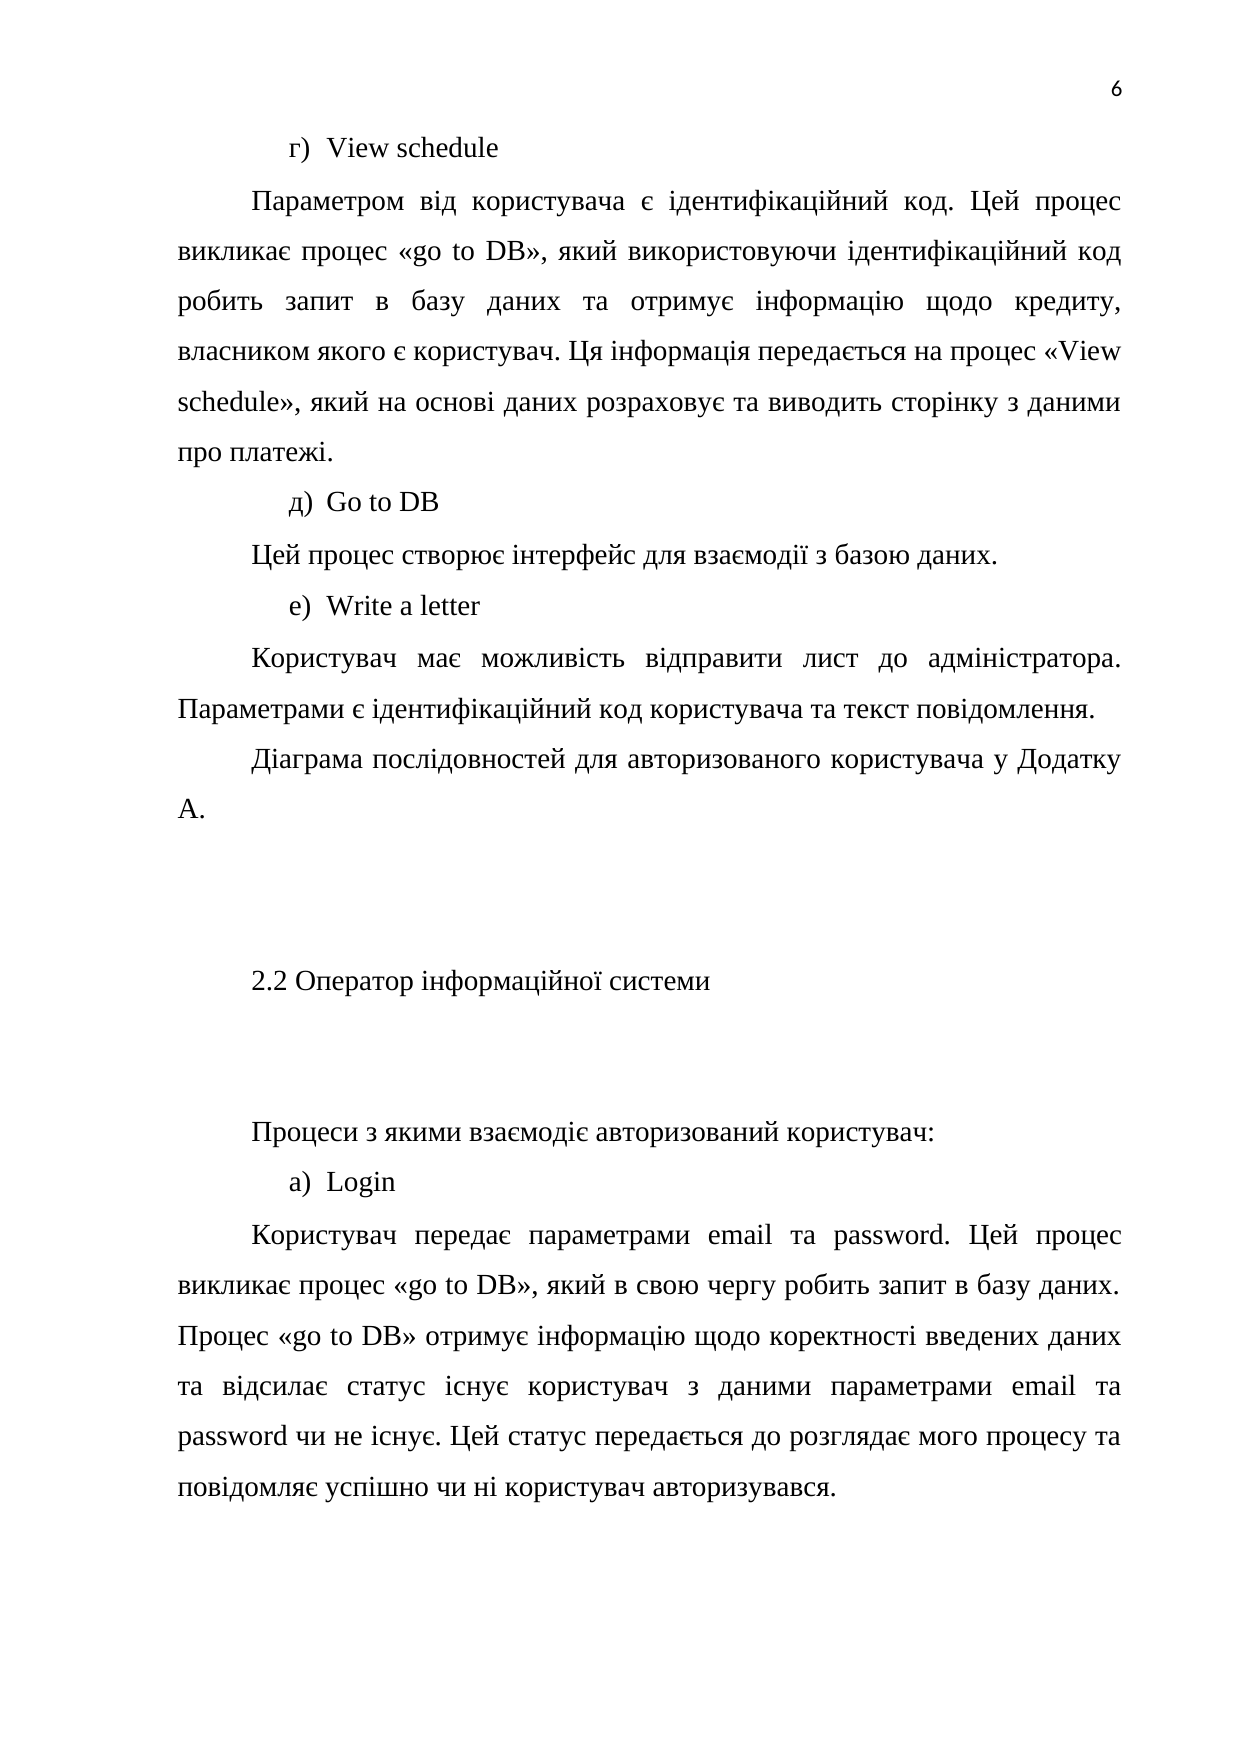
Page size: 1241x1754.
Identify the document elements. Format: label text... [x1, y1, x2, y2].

subtitle 2.2 Оператор інформаційної системи [177, 963, 1122, 997]
list Go to DB [288, 484, 1122, 518]
text Цей процес створює інтерфейс для взаємодії з базою даних. [177, 537, 1122, 571]
list Login [288, 1164, 1122, 1198]
text Параметром від користувача є ідентифікаційний код. Цей процес викликає процес «go to DB», який використовуючи ідентифікаційний код робить запит в базу даних та отримує інформацію щодо кредиту, власником якого є користувач. Ця інформація передається на процес «View schedule», який на основі даних розраховує та виводить сторінку з даними про платежі. [177, 183, 1122, 468]
list View schedule [288, 130, 1122, 163]
list Write a letter [288, 588, 1122, 621]
text Користувач передає параметрами email та password. Цей процес викликає процес «go to DB», який в свою чергу робить запит в базу даних. Процес «go to DB» отримує інформацію щодо коректності введених даних та відсилає статус існує користувач з даними параметрами email та password чи не існує. Цей статус передається до розглядає мого процесу та повідомляє успішно чи ні користувач авторизувався. [177, 1217, 1122, 1502]
text Діаграма послідовностей для авторизованого користувача у Додатку А. [177, 741, 1122, 825]
text Користувач має можливість відправити лист до адміністратора. Параметрами є ідентифікаційний код користувача та текст повідомлення. [177, 640, 1122, 724]
text Процеси з якими взаємодіє авторизований користувач: [177, 1114, 1122, 1148]
